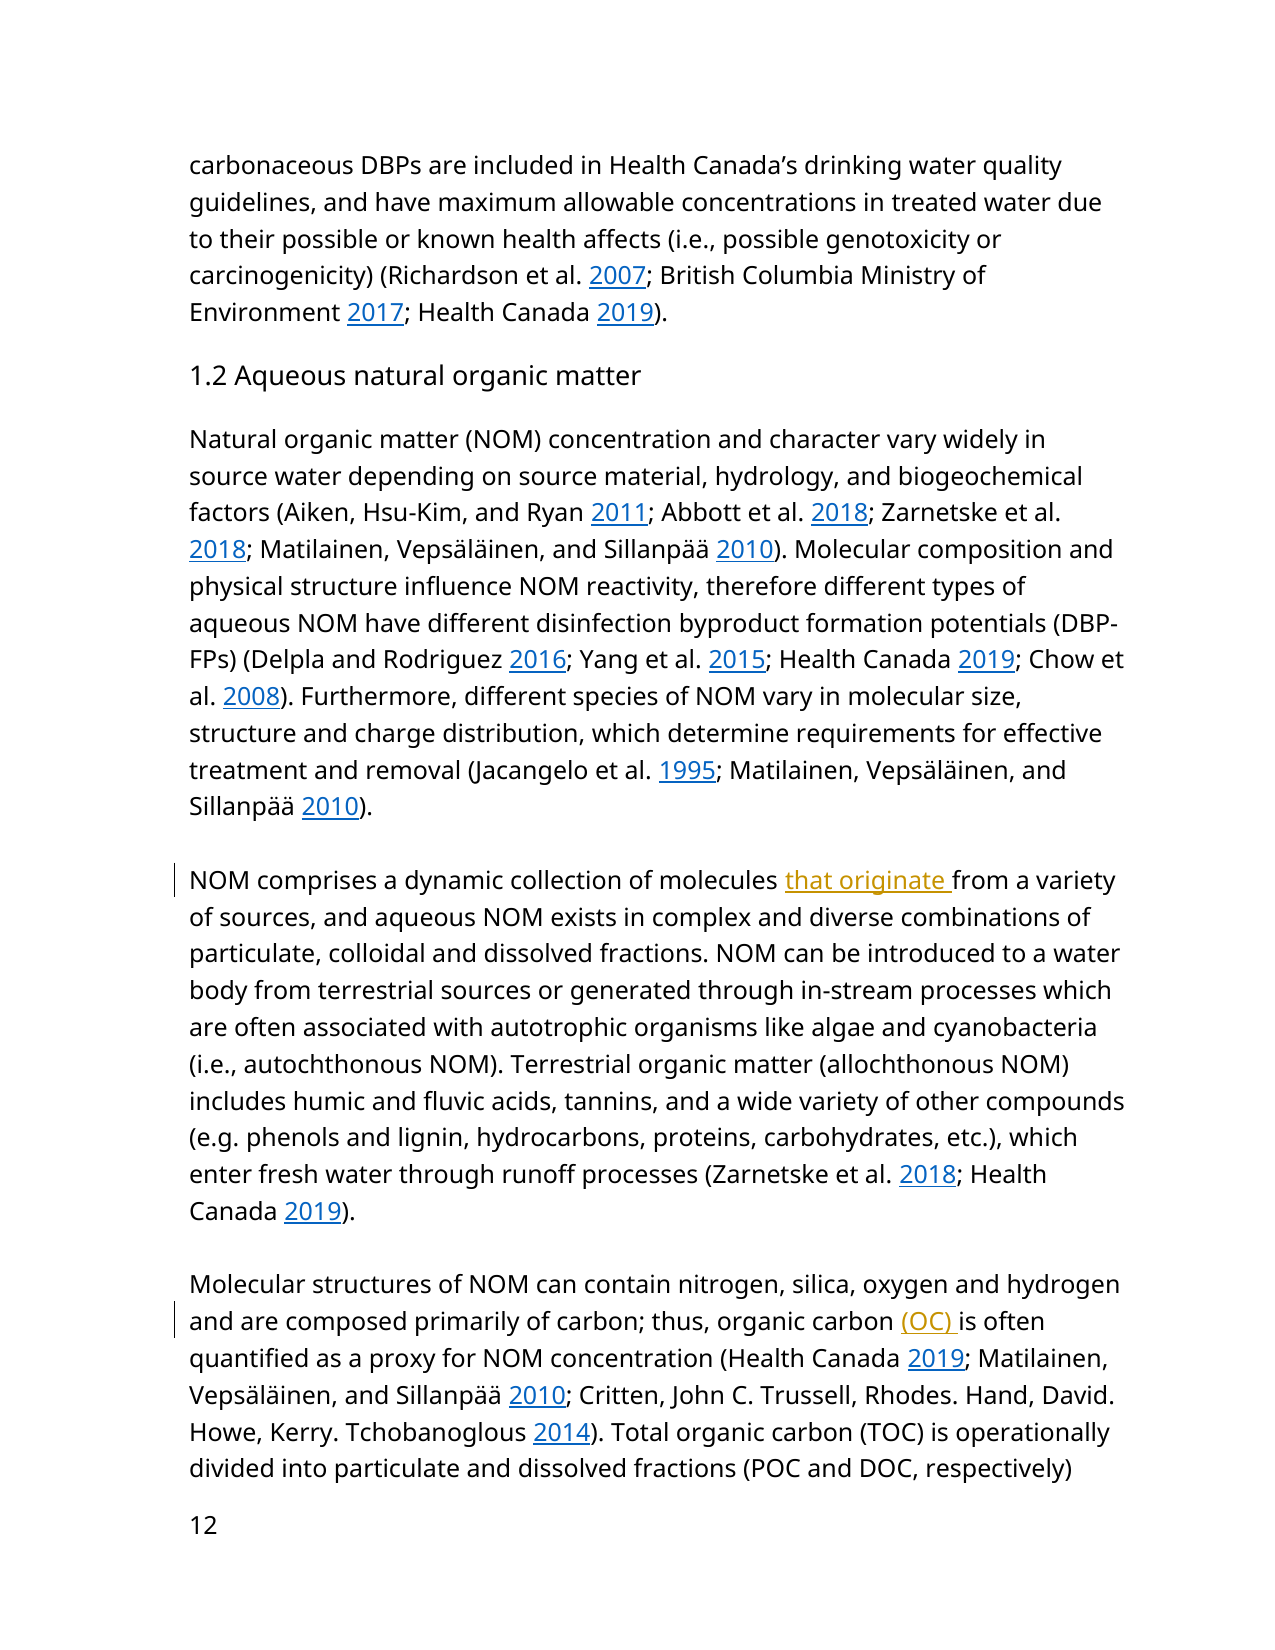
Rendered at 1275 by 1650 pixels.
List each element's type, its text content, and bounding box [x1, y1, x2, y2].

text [189, 148, 1127, 329]
subtitle 1.2 Aqueous natural organic matter [189, 357, 1127, 393]
text Natural organic matter (NOM) concentration and character vary widely in source water depending on source material, hydrology, and biogeochemical factors (Aiken, Hsu-Kim, and Ryan 2011; Abbott et al. 2018; Zarnetske et al. 2018; Matilainen, Vepsäläinen, and Sillanpää 2010). Molecular composition and physical structure influence NOM reactivity, therefore different types of aqueous NOM have different disinfection byproduct formation potentials (DBP-FPs) (Delpla and Rodriguez 2016; Yang et al. 2015; Health Canada 2019; Chow et al. 2008). Furthermore, different species of NOM vary in molecular size, structure and charge distribution, which determine requirements for effective treatment and removal (Jacangelo et al. 1995; Matilainen, Vepsäläinen, and Sillanpää 2010). [189, 421, 1127, 823]
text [189, 1267, 1127, 1485]
text NOM comprises a dynamic collection of molecules from a variety of sources, and aqueous NOM exists in complex and diverse combinations of particulate, colloidal and dissolved fractions. NOM can be introduced to a water body from terrestrial sources or generated through in-stream processes which are often associated with autotrophic organisms like algae and cyanobacteria (i.e., autochthonous NOM). Terrestrial organic matter (allochthonous NOM) includes humic and fluvic acids, tannins, and a wide variety of other compounds (e.g. phenols and lignin, hydrocarbons, proteins, carbohydrates, etc.), which enter fresh water through runoff processes (Zarnetske et al. 2018; Health Canada 2019). [189, 863, 1127, 1228]
